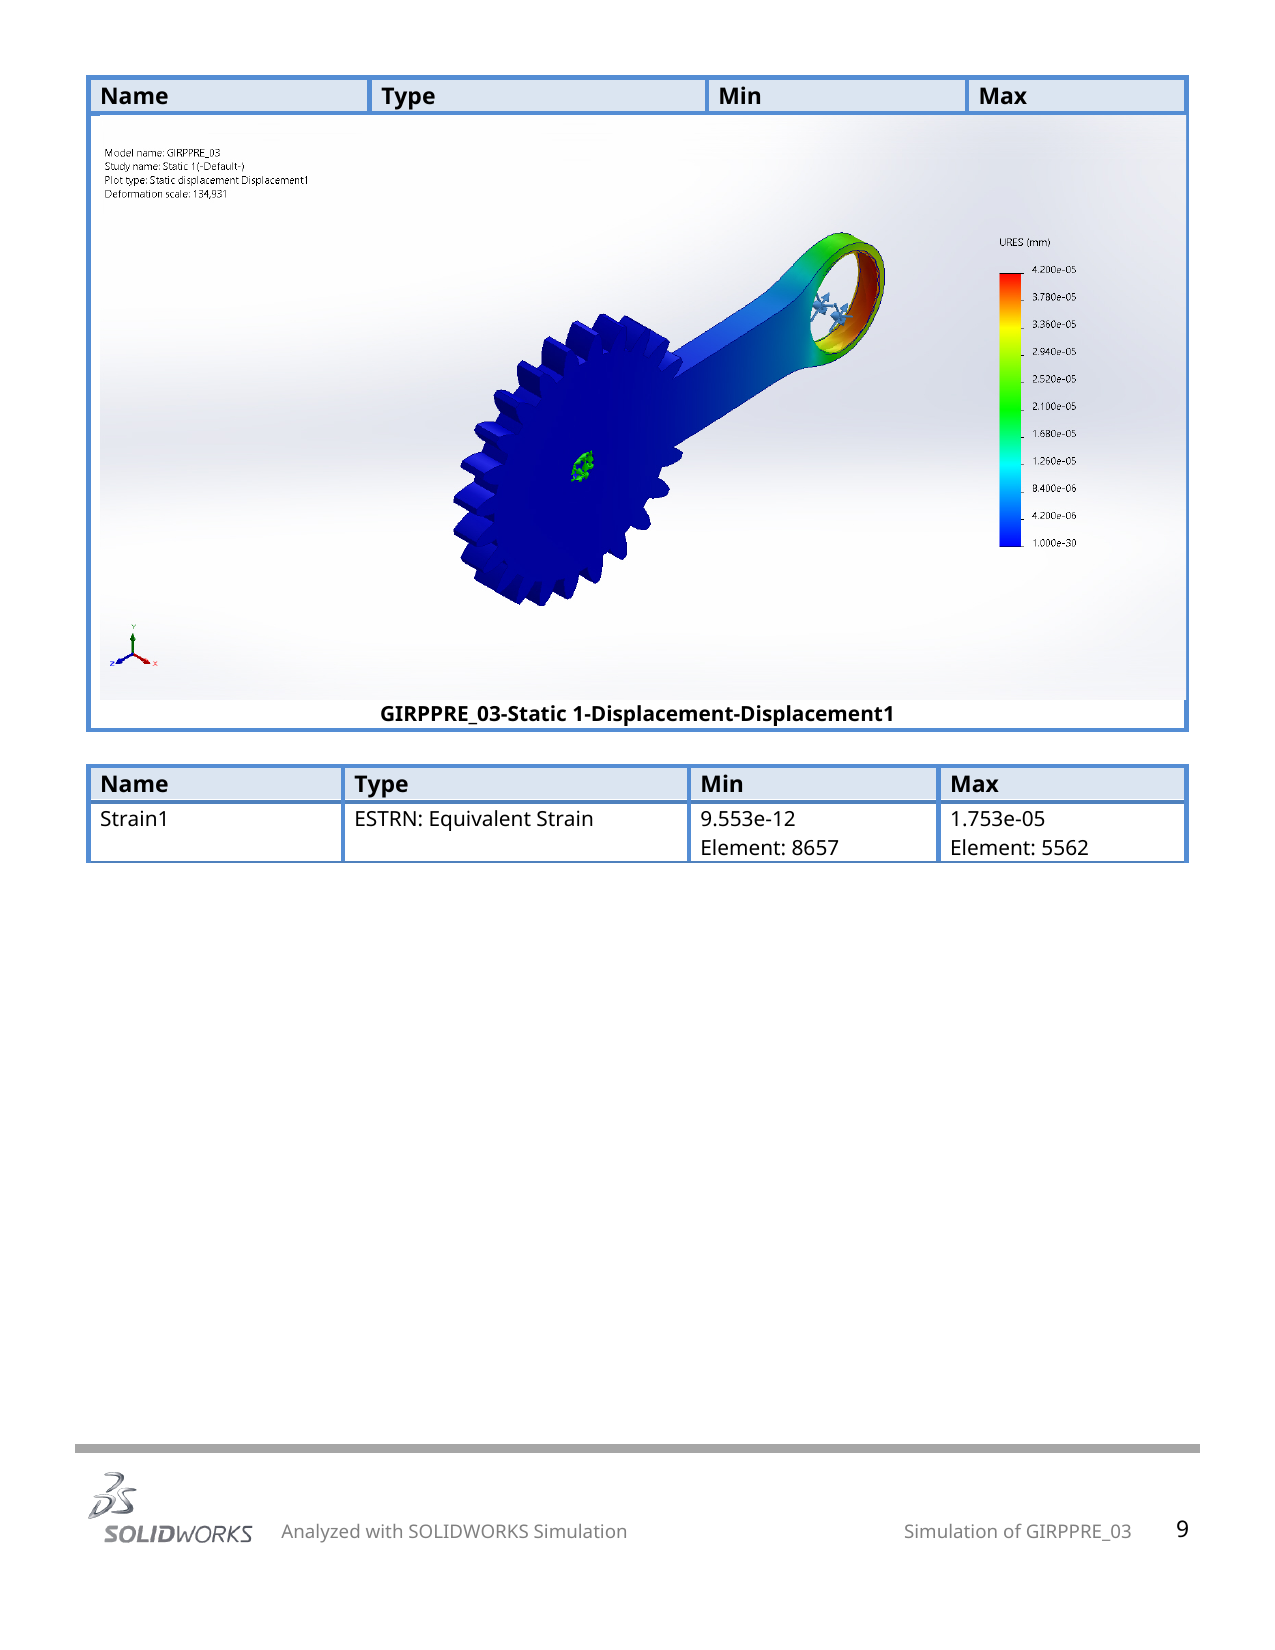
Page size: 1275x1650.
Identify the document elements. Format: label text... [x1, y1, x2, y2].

picture [100, 115, 1187, 700]
picture [86, 1453, 254, 1544]
table_header Study Results [75, 75, 1200, 863]
